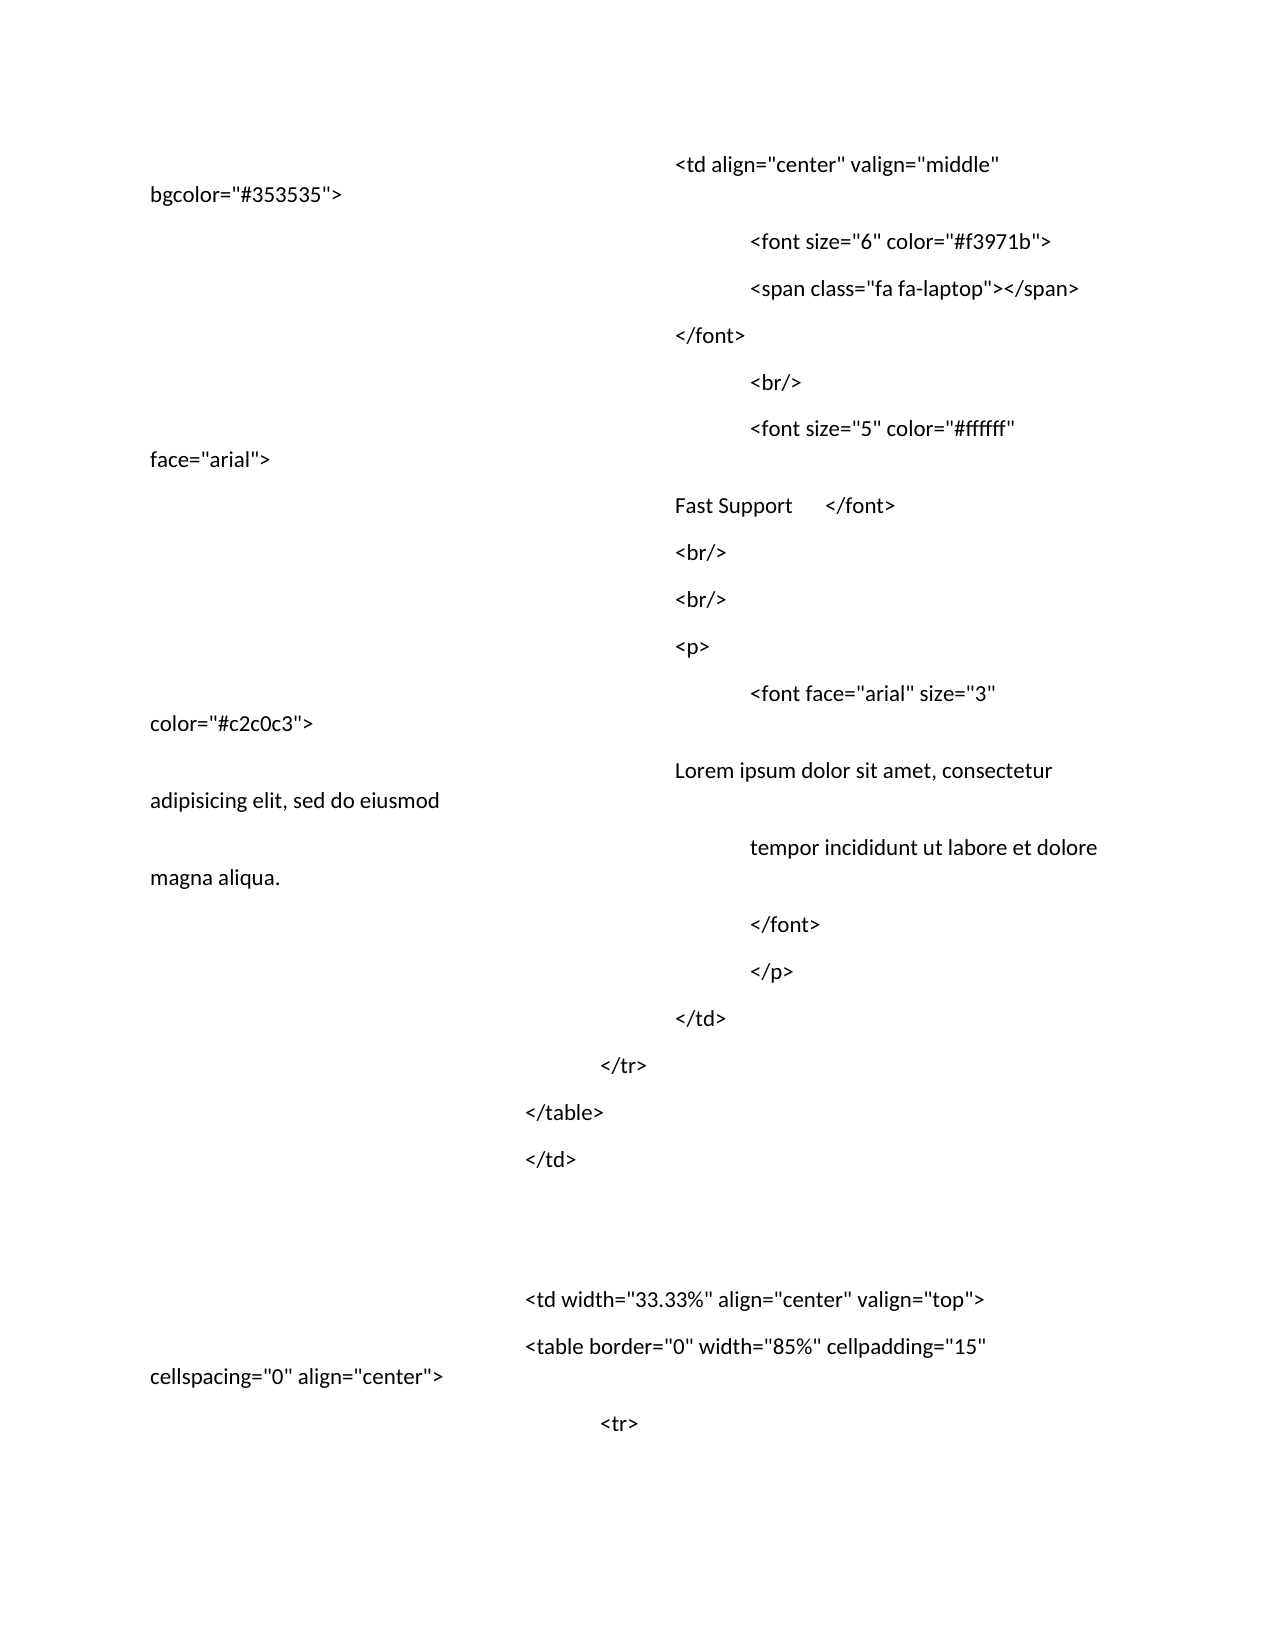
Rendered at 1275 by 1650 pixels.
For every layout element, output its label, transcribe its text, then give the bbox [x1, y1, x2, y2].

text <span class="fa fa-laptop"></span> [150, 274, 1125, 302]
text <table border="0" width="85%" cellpadding="15" cellspacing="0" align="center"> [150, 1332, 1125, 1391]
text <font size="6" color="#f3971b"> [150, 227, 1125, 255]
text Fast Support </font> [150, 492, 1125, 520]
text </font> [150, 910, 1125, 938]
text <td align="center" valign="middle" bgcolor="#353535"> [150, 150, 1125, 208]
text <tr> [150, 1409, 1125, 1437]
text </tr> [150, 1051, 1125, 1079]
text <p> [150, 632, 1125, 660]
text <font size="5" color="#ffffff" face="arial"> [150, 414, 1125, 473]
text Lorem ipsum dolor sit amet, consectetur adipisicing elit, sed do eiusmod [150, 756, 1125, 814]
text </table> [150, 1098, 1125, 1126]
text </font> [150, 321, 1125, 349]
text <br/> [150, 538, 1125, 567]
text </td> [150, 1145, 1125, 1173]
text <font face="arial" size="3" color="#c2c0c3"> [150, 679, 1125, 737]
text <td width="33.33%" align="center" valign="top"> [150, 1285, 1125, 1313]
text tempor incididunt ut labore et dolore magna aliqua. [150, 833, 1125, 892]
text <br/> [150, 368, 1125, 396]
text </p> [150, 957, 1125, 985]
text </td> [150, 1004, 1125, 1032]
text <br/> [150, 585, 1125, 613]
